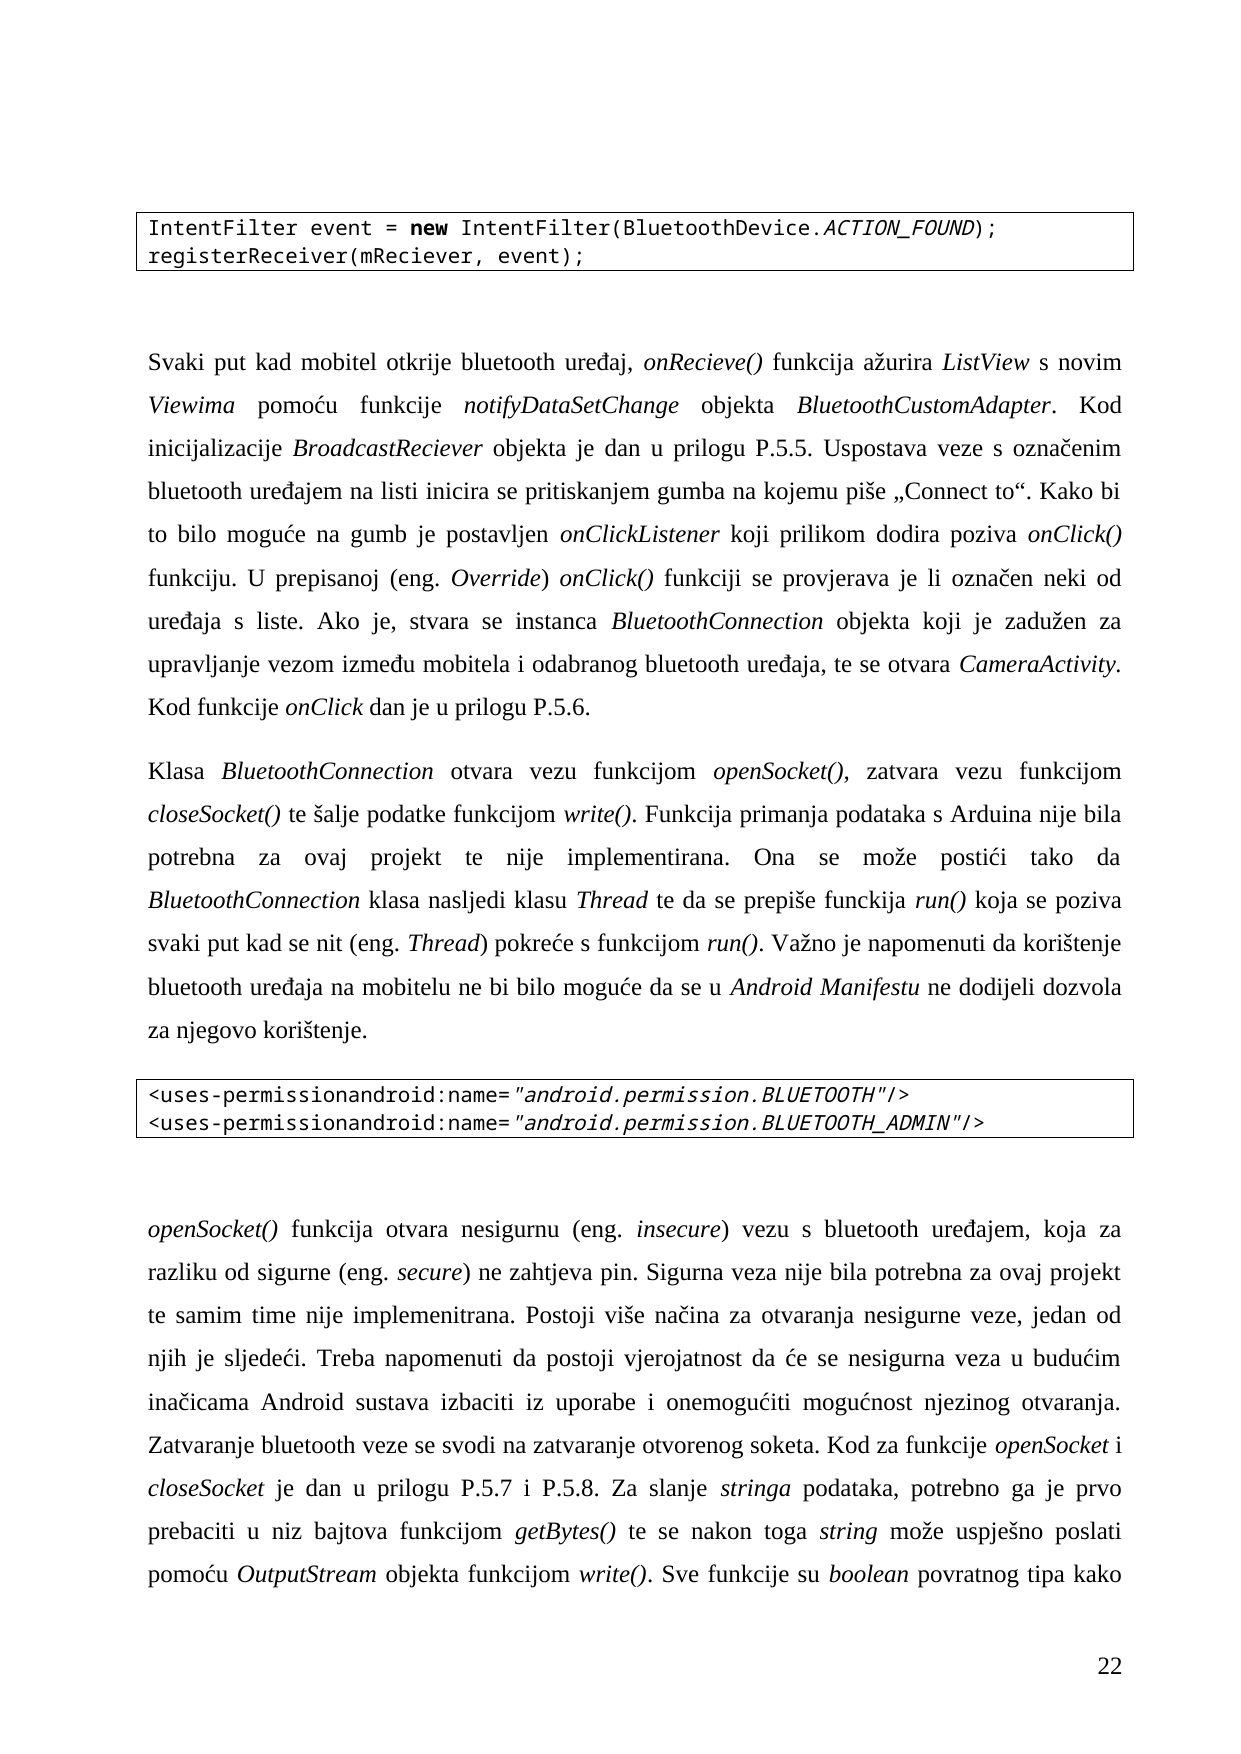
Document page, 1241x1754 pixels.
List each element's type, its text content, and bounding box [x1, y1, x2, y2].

text Svaki put kad mobitel otkrije bluetooth uređaj, onRecieve() funkcija ažurira ListView s novim Viewima pomoću funkcije notifyDataSetChange objekta BluetoothCustomAdapter. Kod inicijalizacije BroadcastReciever objekta je dan u prilogu P.5.5. Uspostava veze s označenim bluetooth uređajem na listi inicira se pritiskanjem gumba na kojemu piše „Connect to“. Kako bi to bilo moguće na gumb je postavljen onClickListener koji prilikom dodira poziva onClick() funkciju. U prepisanoj (eng. Override) onClick() funkciji se provjerava je li označen neki od uređaja s liste. Ako je, stvara se instanca BluetoothConnection objekta koji je zadužen za upravljanje vezom između mobitela i odabranog bluetooth uređaja, te se otvara CameraActivity. Kod funkcije onClick dan je u prilogu P.5.6. [148, 347, 1122, 721]
table_header IntentFilter event = new IntentFilter(BluetoothDevice.ACTION_FOUND); registerReceiver(mReciever, event); [137, 213, 1133, 269]
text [148, 1214, 1122, 1588]
text Klasa BluetoothConnection otvara vezu funkcijom openSocket(), zatvara vezu funkcijom closeSocket() te šalje podatke funkcijom write(). Funkcija primanja podataka s Arduina nije bila potrebna za ovaj projekt te nije implementirana. Ona se može postići tako da BluetoothConnection klasa nasljedi klasu Thread te da se prepiše funckija run() koja se poziva svaki put kad se nit (eng. Thread) pokreće s funkcijom run(). Važno je napomenuti da korištenje bluetooth uređaja na mobitelu ne bi bilo moguće da se u Android Manifestu ne dodijeli dozvola za njegovo korištenje. [148, 756, 1122, 1043]
table_header <uses-permissionandroid:name="android.permission.BLUETOOTH"/> <uses-permissionandroid:name="android.permission.BLUETOOTH_ADMIN"/> [137, 1080, 1133, 1137]
